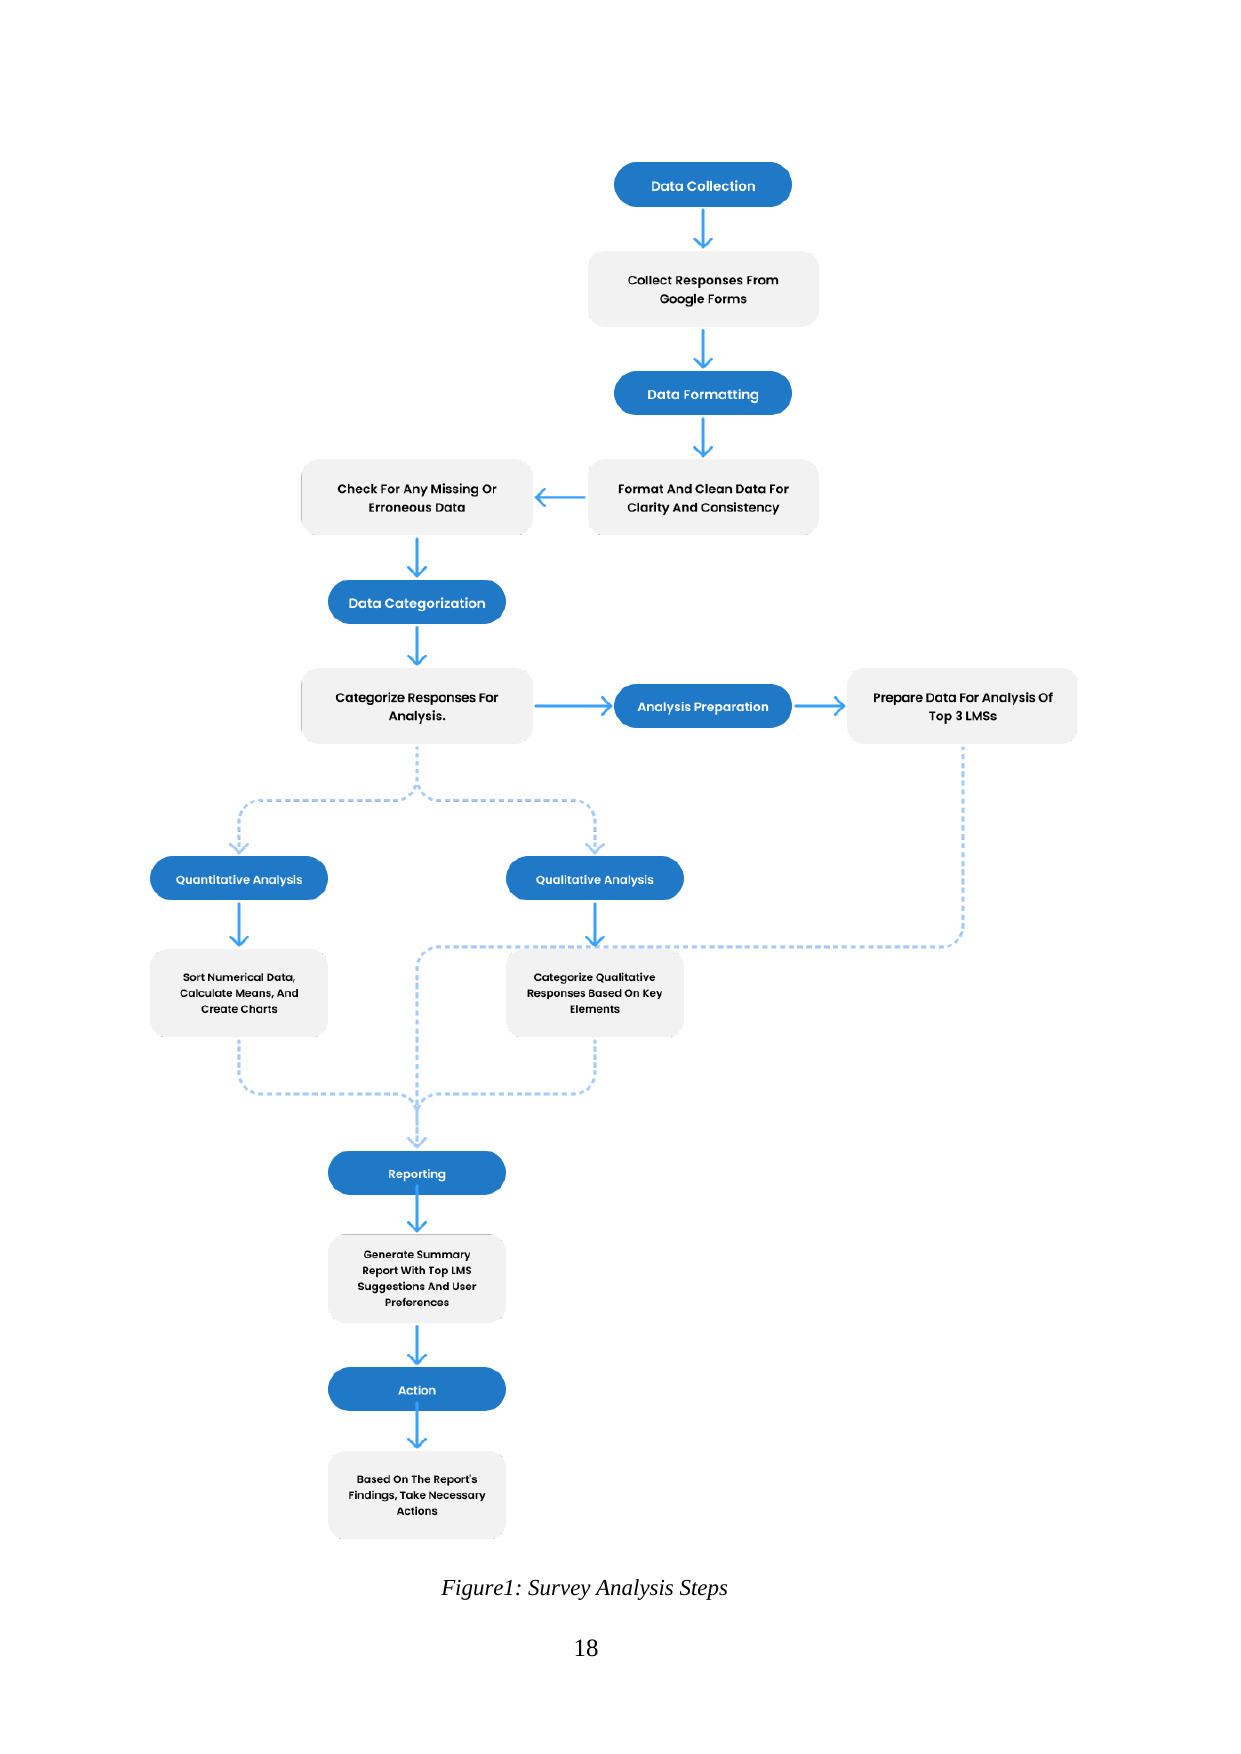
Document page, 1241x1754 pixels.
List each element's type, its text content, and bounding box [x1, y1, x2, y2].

picture [150, 162, 1078, 1539]
